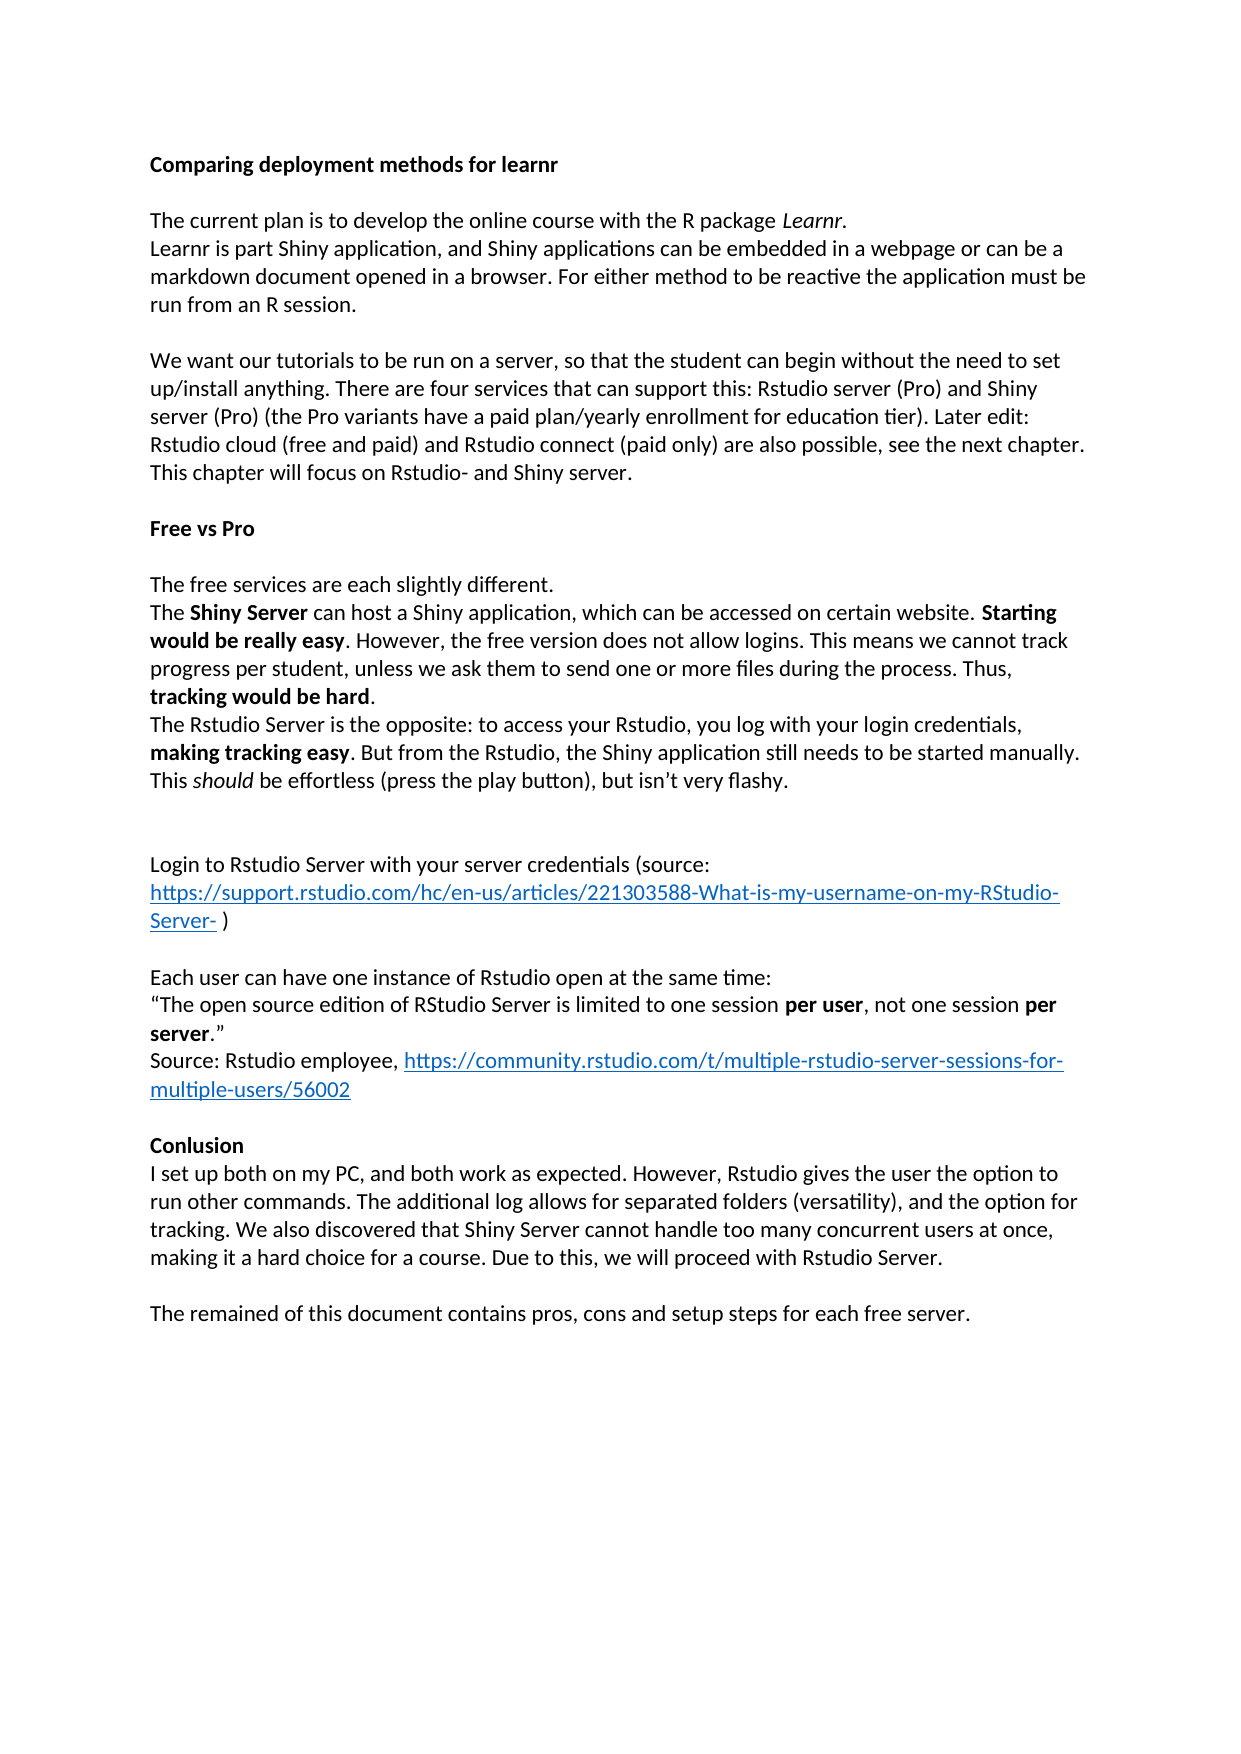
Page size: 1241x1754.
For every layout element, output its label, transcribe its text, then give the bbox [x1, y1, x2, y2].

text Login to Rstudio Server with your server credentials (source: https://support.rstudio.com/hc/en-us/articles/221303588-What-is-my-username-on-my-RStudio-Server- ) [150, 851, 1090, 934]
text I set up both on my PC, and both work as expected. However, Rstudio gives the user the option to run other commands. The additional log allows for separated folders (versatility), and the option for tracking. We also discovered that Shiny Server cannot handle too many concurrent users at once, making it a hard choice for a course. Due to this, we will proceed with Rstudio Server. [150, 1159, 1090, 1271]
text The free services are each slightly different. The Shiny Server can host a Shiny application, which can be accessed on certain website. Starting would be really easy. However, the free version does not allow logins. This means we cannot track progress per student, unless we ask them to send one or more files during the process. Thus, tracking would be hard. [150, 570, 1090, 710]
text We want our tutorials to be run on a server, so that the student can begin without the need to set up/install anything. There are four services that can support this: Rstudio server (Pro) and Shiny server (Pro) (the Pro variants have a paid plan/yearly enrollment for education tier). Later edit: Rstudio cloud (free and paid) and Rstudio connect (paid only) are also possible, see the next chapter. This chapter will focus on Rstudio- and Shiny server. [150, 346, 1090, 486]
text Conlusion [150, 1131, 1090, 1159]
text Free vs Pro [150, 514, 1090, 542]
text Source: Rstudio employee, https://community.rstudio.com/t/multiple-rstudio-server-sessions-for-multiple-users/56002 [150, 1047, 1090, 1103]
text The Rstudio Server is the opposite: to access your Rstudio, you log with your login credentials, making tracking easy. But from the Rstudio, the Shiny application still needs to be started manually. This should be effortless (press the play button), but isn’t very flashy. [150, 710, 1090, 794]
text The current plan is to develop the online course with the R package Learnr. [150, 206, 1090, 234]
text Each user can have one instance of Rstudio open at the same time: [150, 963, 1090, 991]
text Comparing deployment methods for learnr [150, 150, 1090, 178]
text The remained of this document contains pros, cons and setup steps for each free server. [150, 1299, 1090, 1327]
text Learnr is part Shiny application, and Shiny applications can be embedded in a webpage or can be a markdown document opened in a browser. For either method to be reactive the application must be run from an R session. [150, 234, 1090, 318]
text “The open source edition of RStudio Server is limited to one session per user, not one session per server.” [150, 991, 1090, 1047]
